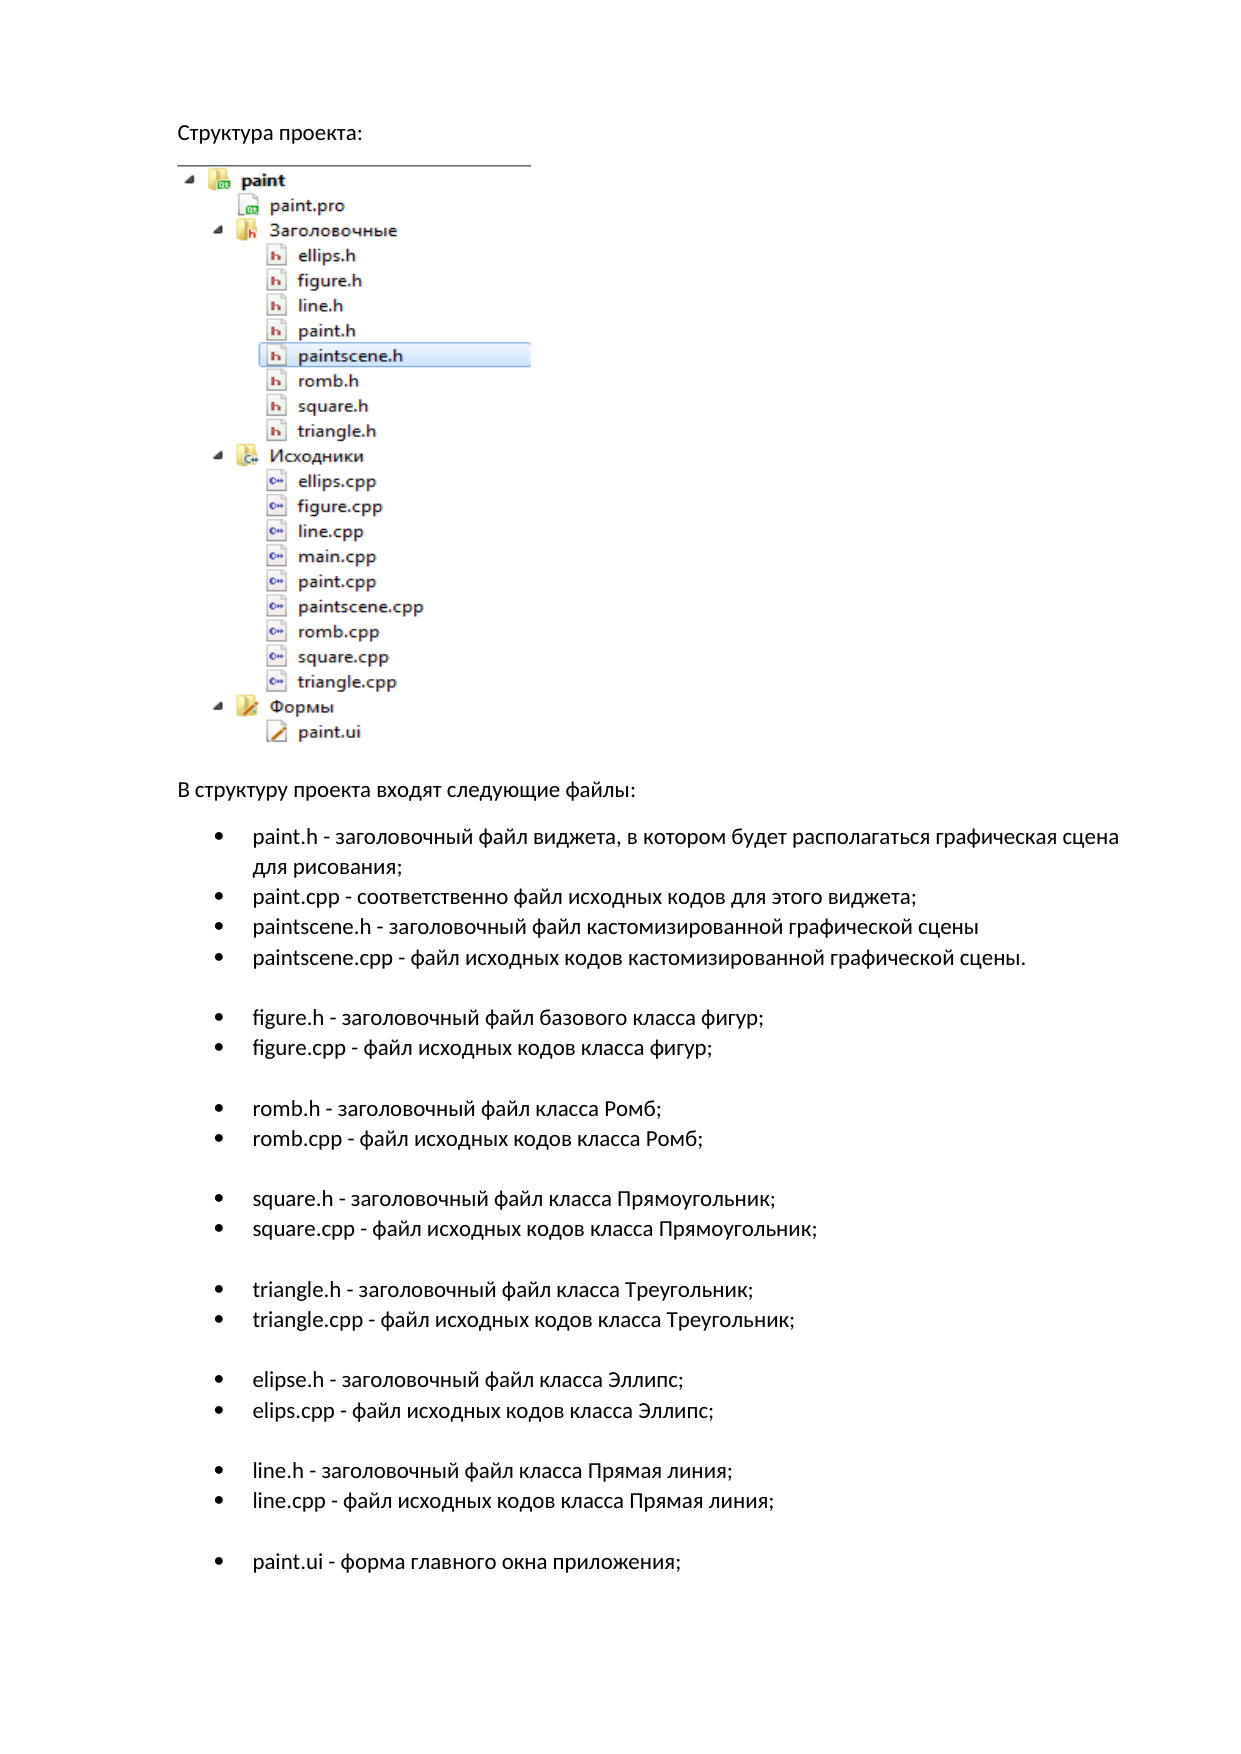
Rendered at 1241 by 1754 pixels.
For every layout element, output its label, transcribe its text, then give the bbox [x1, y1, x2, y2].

list elips.cpp - файл исходных кодов класса Эллипс; [215, 1396, 1152, 1424]
list romb.cpp - файл исходных кодов класса Ромб; [215, 1124, 1152, 1152]
list paint.ui - форма главного окна приложения; [215, 1547, 1152, 1575]
text В структуру проекта входят следующие файлы: [177, 775, 1152, 803]
list paintscene.h - заголовочный файл кастомизированной графической сцены [215, 912, 1152, 940]
picture [177, 165, 531, 756]
list paint.h - заголовочный файл виджета, в котором будет располагаться графическая сцена для рисования; [215, 822, 1152, 880]
list elipse.h - заголовочный файл класса Эллипс; [215, 1366, 1152, 1393]
list paintscene.cpp - файл исходных кодов кастомизированной графической сцены. [215, 943, 1152, 971]
list figure.cpp - файл исходных кодов класса фигур; [215, 1033, 1152, 1061]
list line.h - заголовочный файл класса Прямая линия; [215, 1456, 1152, 1484]
list triangle.cpp - файл исходных кодов класса Треугольник; [215, 1305, 1152, 1333]
list line.cpp - файл исходных кодов класса Прямая линия; [215, 1486, 1152, 1514]
list triangle.h - заголовочный файл класса Треугольник; [215, 1275, 1152, 1303]
list square.h - заголовочный файл класса Прямоугольник; [215, 1184, 1152, 1212]
list square.cpp - файл исходных кодов класса Прямоугольник; [215, 1214, 1152, 1242]
list paint.cpp - соответственно файл исходных кодов для этого виджета; [215, 882, 1152, 910]
list figure.h - заголовочный файл базового класса фигур; [215, 1003, 1152, 1031]
text Структура проекта: [177, 118, 1152, 146]
list romb.h - заголовочный файл класса Ромб; [215, 1094, 1152, 1122]
